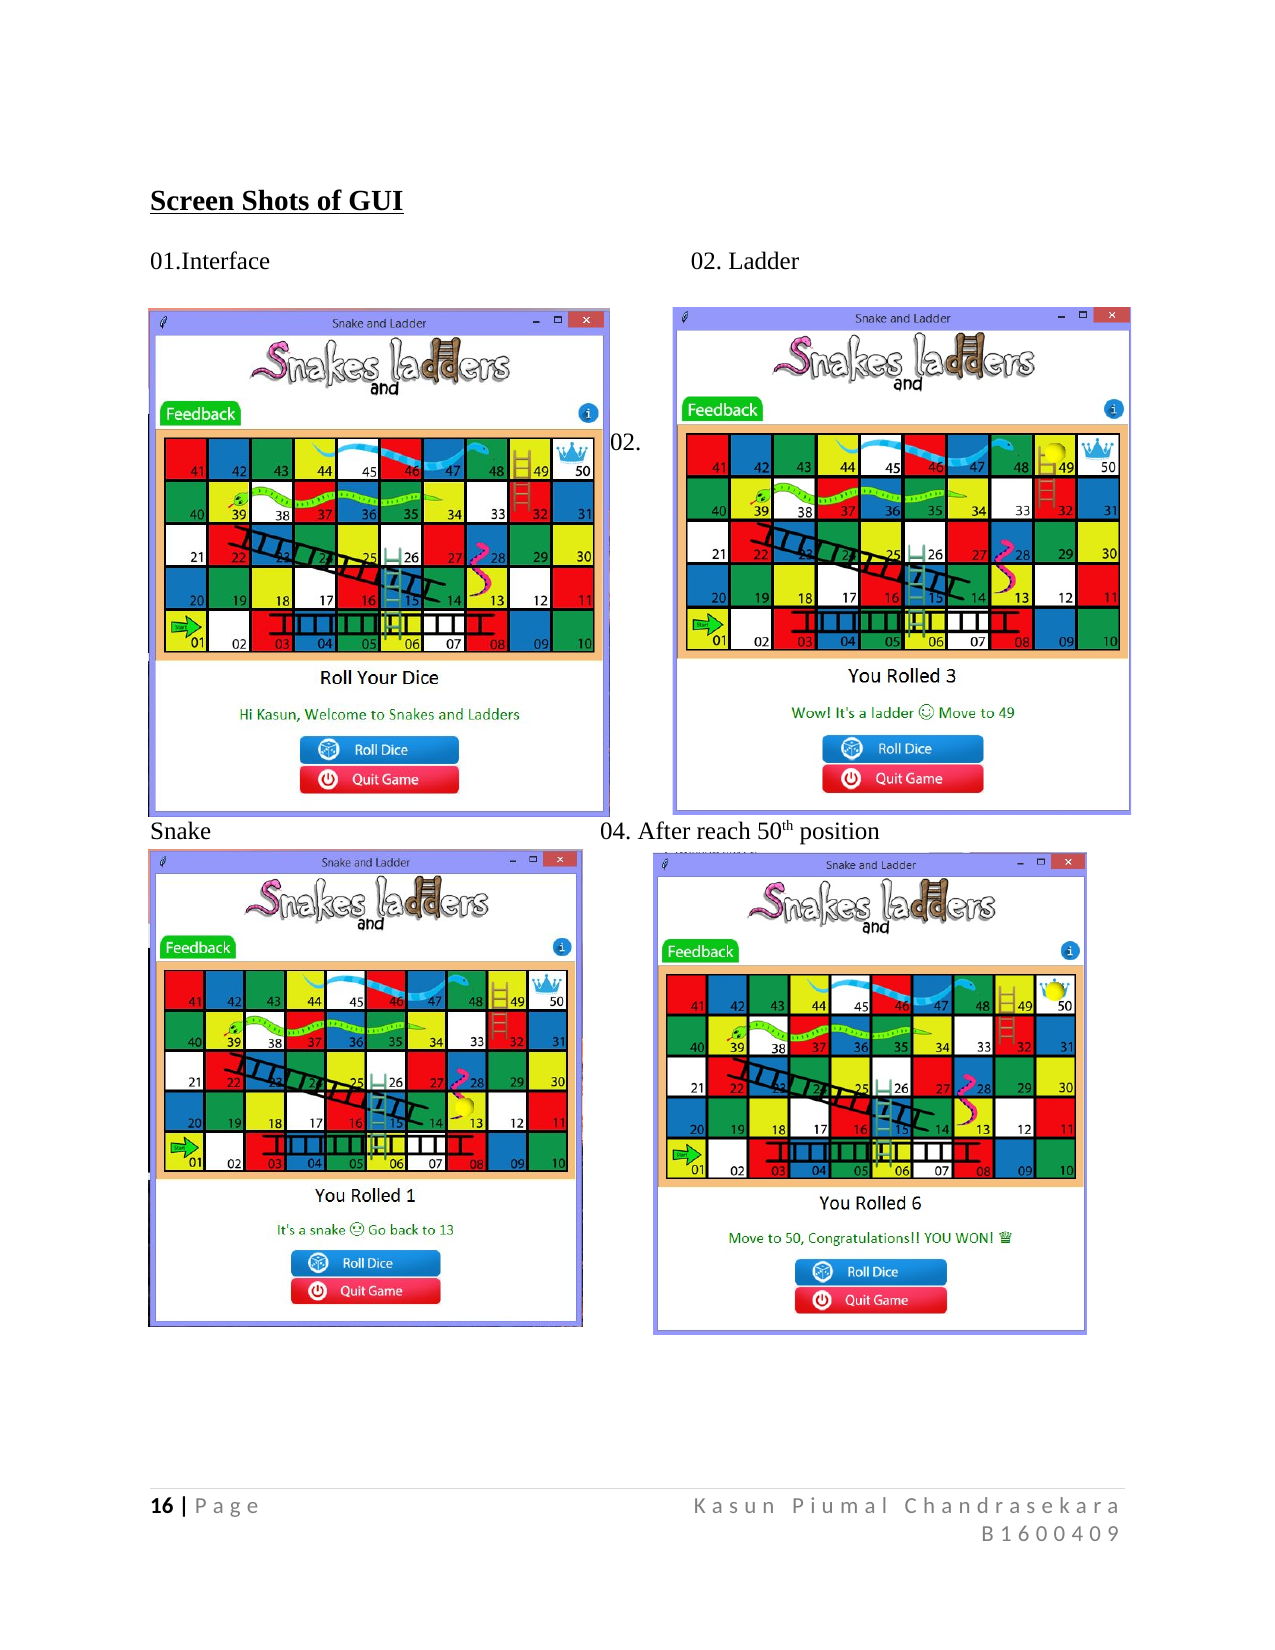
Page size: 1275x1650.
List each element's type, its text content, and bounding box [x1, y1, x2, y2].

text 01.Interface 02. Ladder [150, 246, 1125, 274]
picture [148, 862, 583, 1339]
picture [652, 865, 1087, 1347]
text 02. Snake 04. After reach 50th position [150, 427, 1125, 858]
picture [148, 308, 610, 817]
text Screen Shots of GUI [150, 183, 1125, 217]
picture [671, 307, 1131, 813]
